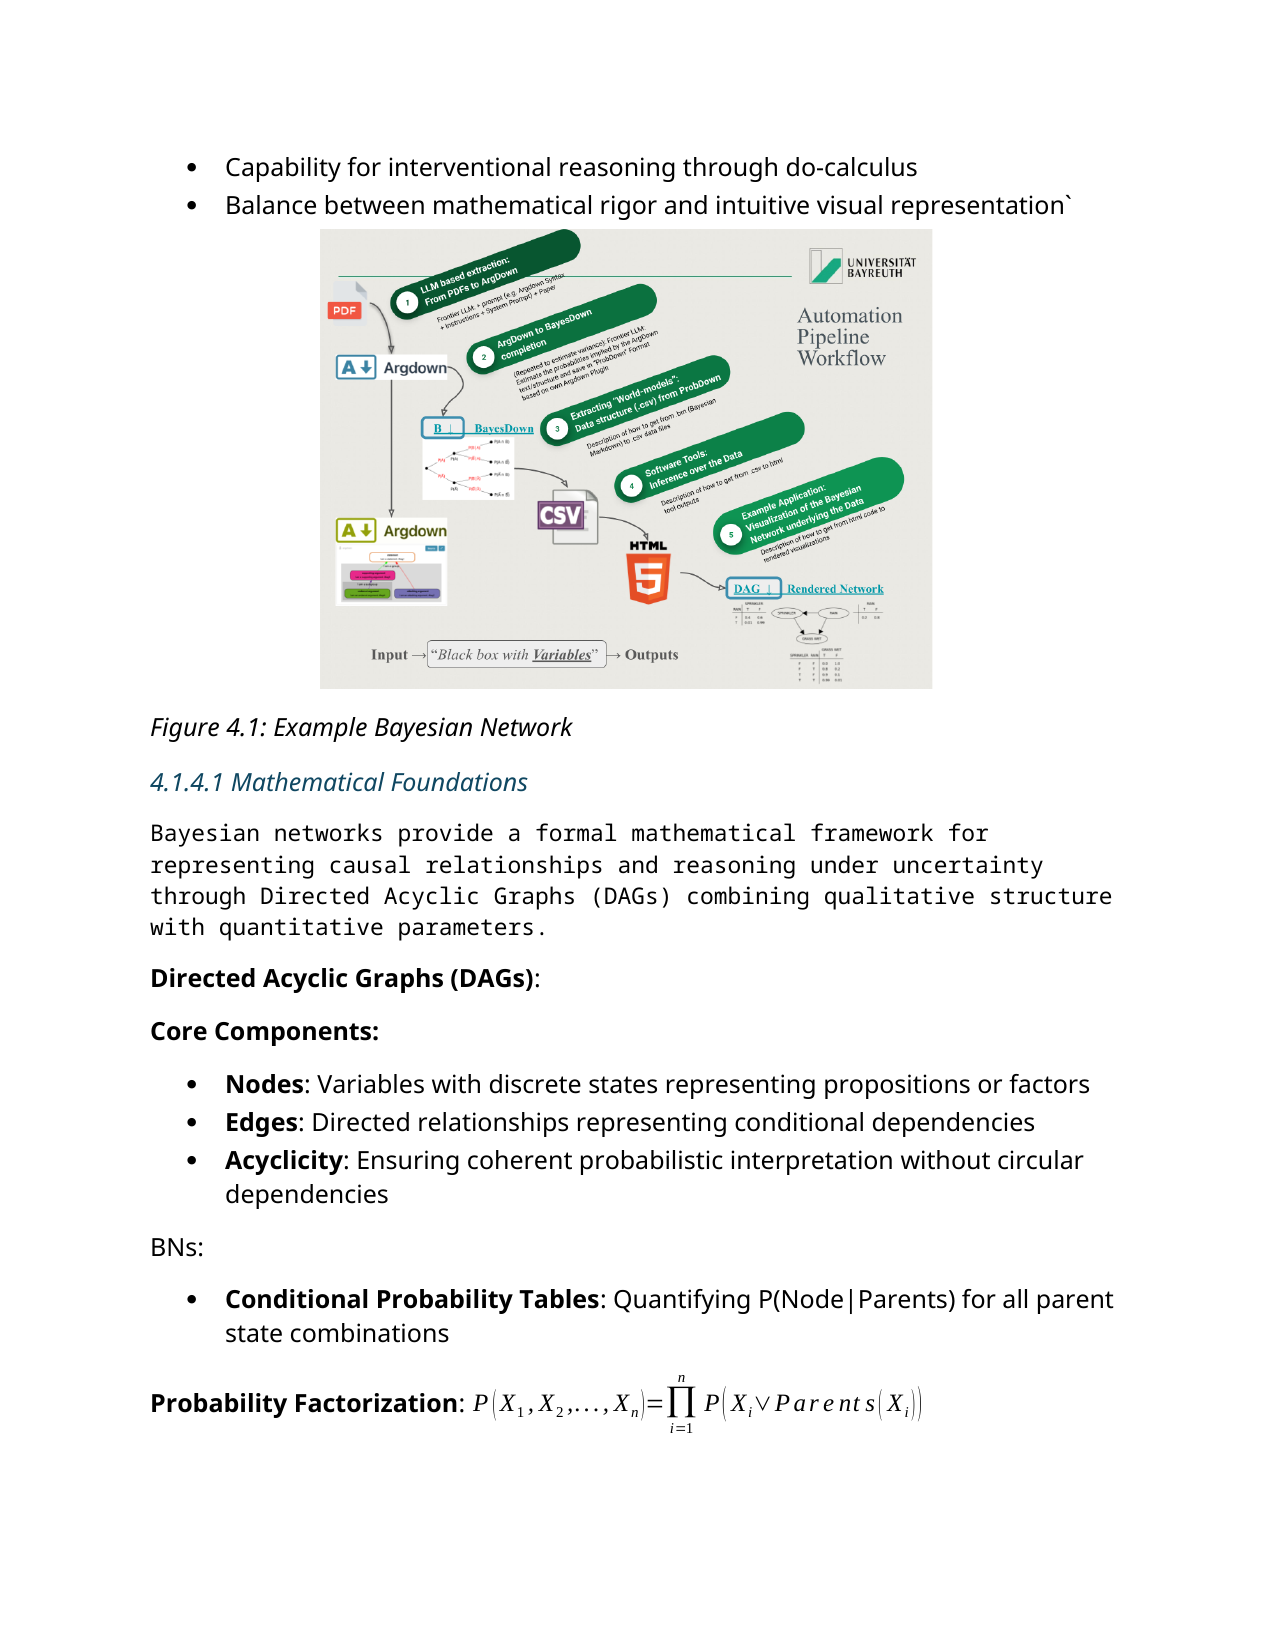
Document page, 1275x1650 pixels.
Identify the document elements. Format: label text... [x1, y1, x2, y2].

text Directed Acyclic Graphs (DAGs): [150, 961, 1125, 995]
text Probability Factorization: [150, 1369, 1125, 1436]
list Balance between mathematical rigor and intuitive visual representation` [187, 188, 1125, 222]
text BNs: [150, 1229, 1125, 1263]
list Conditional Probability Tables: Quantifying P(Node|Parents) for all parent state combinations [187, 1282, 1125, 1350]
text Core Components: [150, 1014, 1125, 1048]
subtitle 4.1.4.1 Mathematical Foundations [150, 764, 1125, 798]
list Acyclicity: Ensuring coherent probabilistic interpretation without circular dependencies [187, 1142, 1125, 1210]
list Nodes: Variables with discrete states representing propositions or factors [187, 1067, 1125, 1101]
table_header Figure 4.1: Example Bayesian Network [139, 226, 1114, 756]
picture [320, 229, 933, 689]
list Edges: Directed relationships representing conditional dependencies [187, 1104, 1125, 1138]
text Bayesian networks provide a formal mathematical framework for representing causal relationships and reasoning under uncertainty through Directed Acyclic Graphs (DAGs) combining qualitative structure with quantitative parameters. [150, 817, 1125, 942]
list Capability for interventional reasoning through do-calculus [187, 150, 1125, 184]
